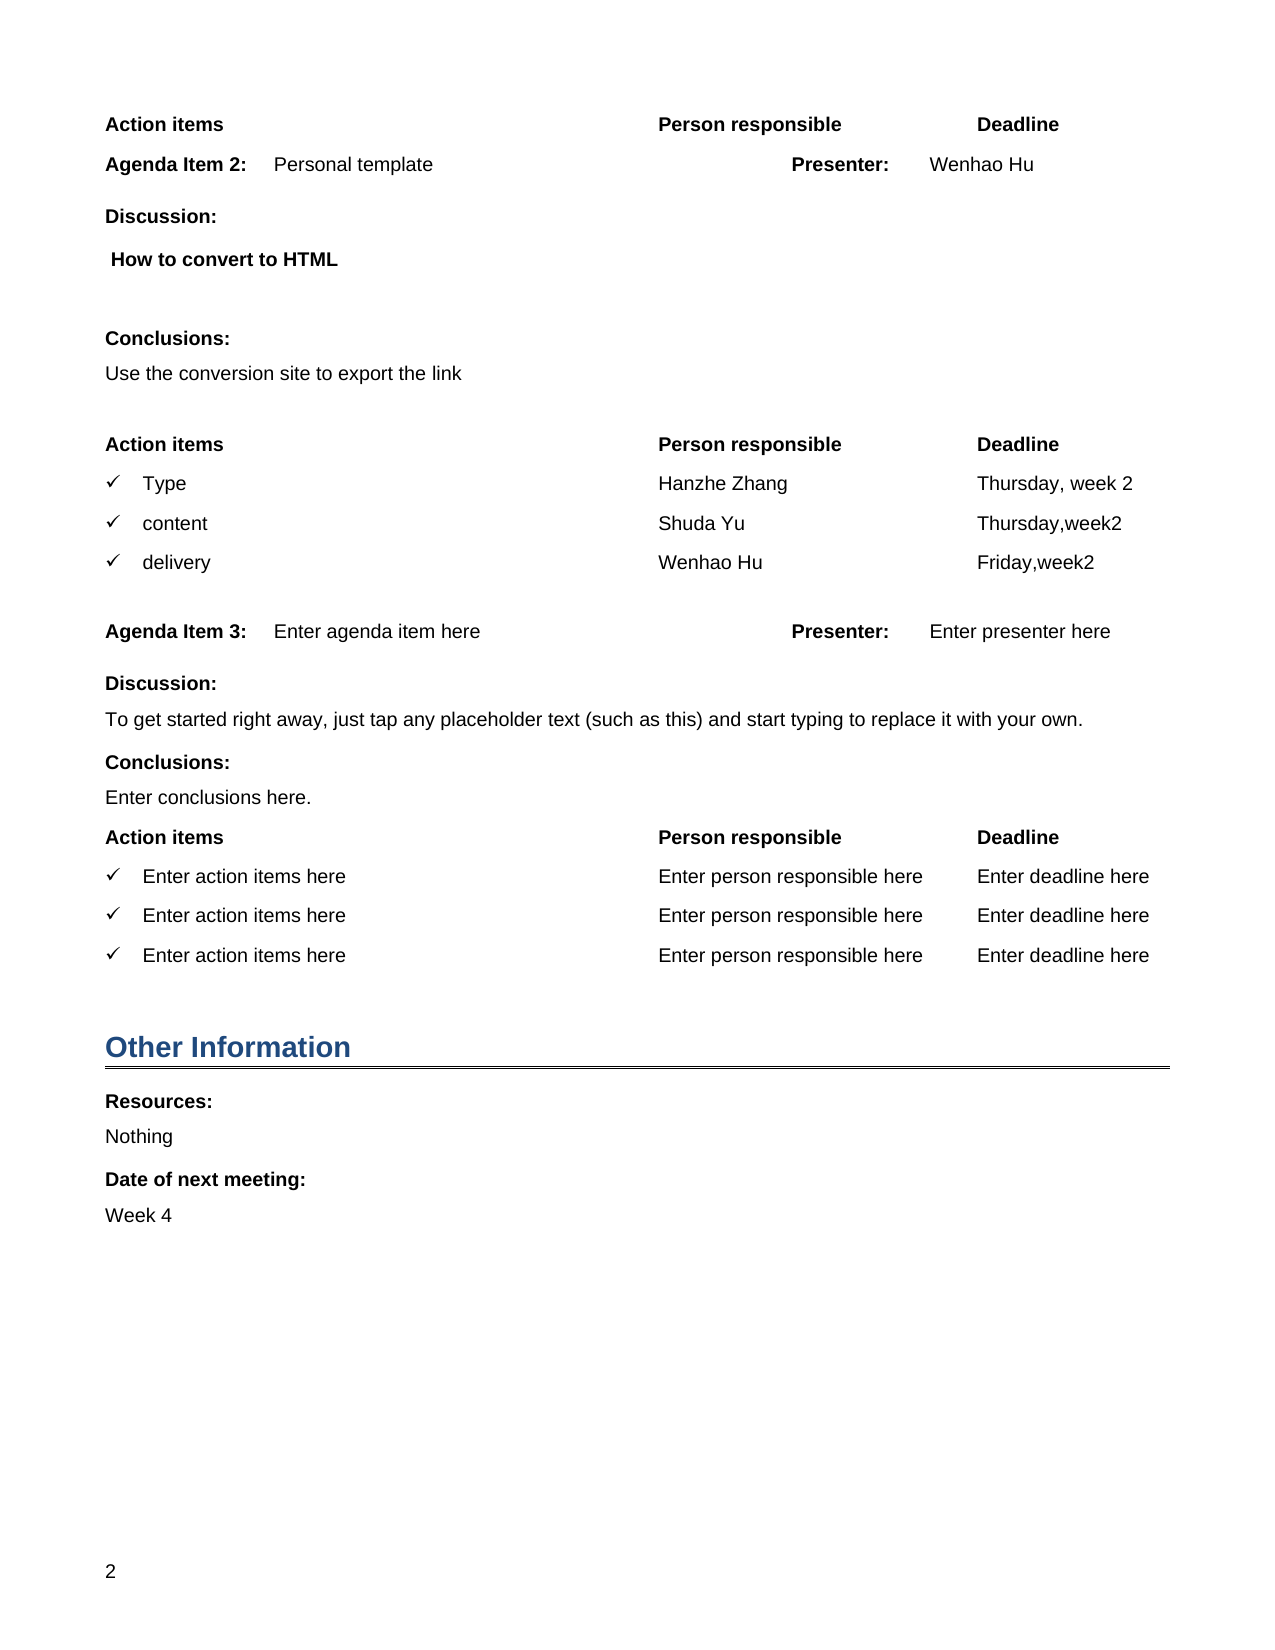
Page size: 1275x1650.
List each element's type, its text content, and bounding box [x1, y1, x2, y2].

table_header Deadline [977, 105, 1170, 144]
table_cell content [105, 503, 658, 542]
subtitle Resources: [105, 1089, 1170, 1112]
table_cell Wenhao Hu [658, 543, 977, 612]
table_cell Hanzhe Zhang [658, 464, 977, 503]
text Enter conclusions here. [105, 786, 1170, 809]
text Nothing [105, 1125, 1170, 1147]
table_cell Enter presenter here [929, 612, 1170, 651]
table_header Person responsible [658, 424, 977, 463]
text Week 4 [105, 1203, 1170, 1226]
table_cell Enter action items here [105, 896, 658, 936]
table_cell Presenter: [791, 144, 929, 184]
subtitle Discussion: [105, 672, 1170, 695]
table_cell delivery [105, 543, 658, 612]
table_cell Shuda Yu [658, 503, 977, 542]
table_cell Enter action items here [105, 857, 658, 896]
subtitle Other Information [105, 1030, 1170, 1066]
table_cell Thursday,week2 [977, 503, 1170, 542]
subtitle Conclusions: [105, 751, 1170, 774]
table_header Person responsible [658, 105, 977, 144]
table_cell Enter person responsible here [658, 936, 977, 1005]
table_cell Enter deadline here [977, 896, 1170, 936]
table_cell Friday,week2 [977, 543, 1170, 612]
table_cell Enter agenda item here [274, 612, 791, 651]
table_cell Presenter: [791, 612, 929, 651]
text Use the conversion site to export the link [105, 362, 1170, 385]
table_cell Personal template [274, 144, 791, 184]
subtitle Discussion: [105, 204, 1170, 227]
table_cell Enter deadline here [977, 857, 1170, 896]
subtitle Conclusions: [105, 327, 1170, 349]
table_header Deadline [977, 424, 1170, 463]
table_header Deadline [977, 817, 1170, 857]
table_cell Wenhao Hu [929, 144, 1170, 184]
table_header Person responsible [658, 817, 977, 857]
table_header Action items [105, 105, 658, 144]
table_cell Enter action items here [105, 936, 658, 1005]
subtitle Date of next meeting: [105, 1168, 1170, 1191]
table_cell Enter person responsible here [658, 857, 977, 896]
table_cell Agenda Item 3: [105, 612, 274, 651]
table_cell Thursday, week 2 [977, 464, 1170, 503]
table_header Action items [105, 424, 658, 463]
table_cell Enter person responsible here [658, 896, 977, 936]
subtitle How to convert to HTML [105, 248, 1170, 271]
table_cell Type [105, 464, 658, 503]
table_cell Agenda Item 2: [105, 144, 274, 184]
table_cell Enter deadline here [977, 936, 1170, 1005]
text To get started right away, just tap any placeholder text (such as this) and start typing to replace it with your own. [105, 707, 1170, 730]
table_header Action items [105, 817, 658, 857]
